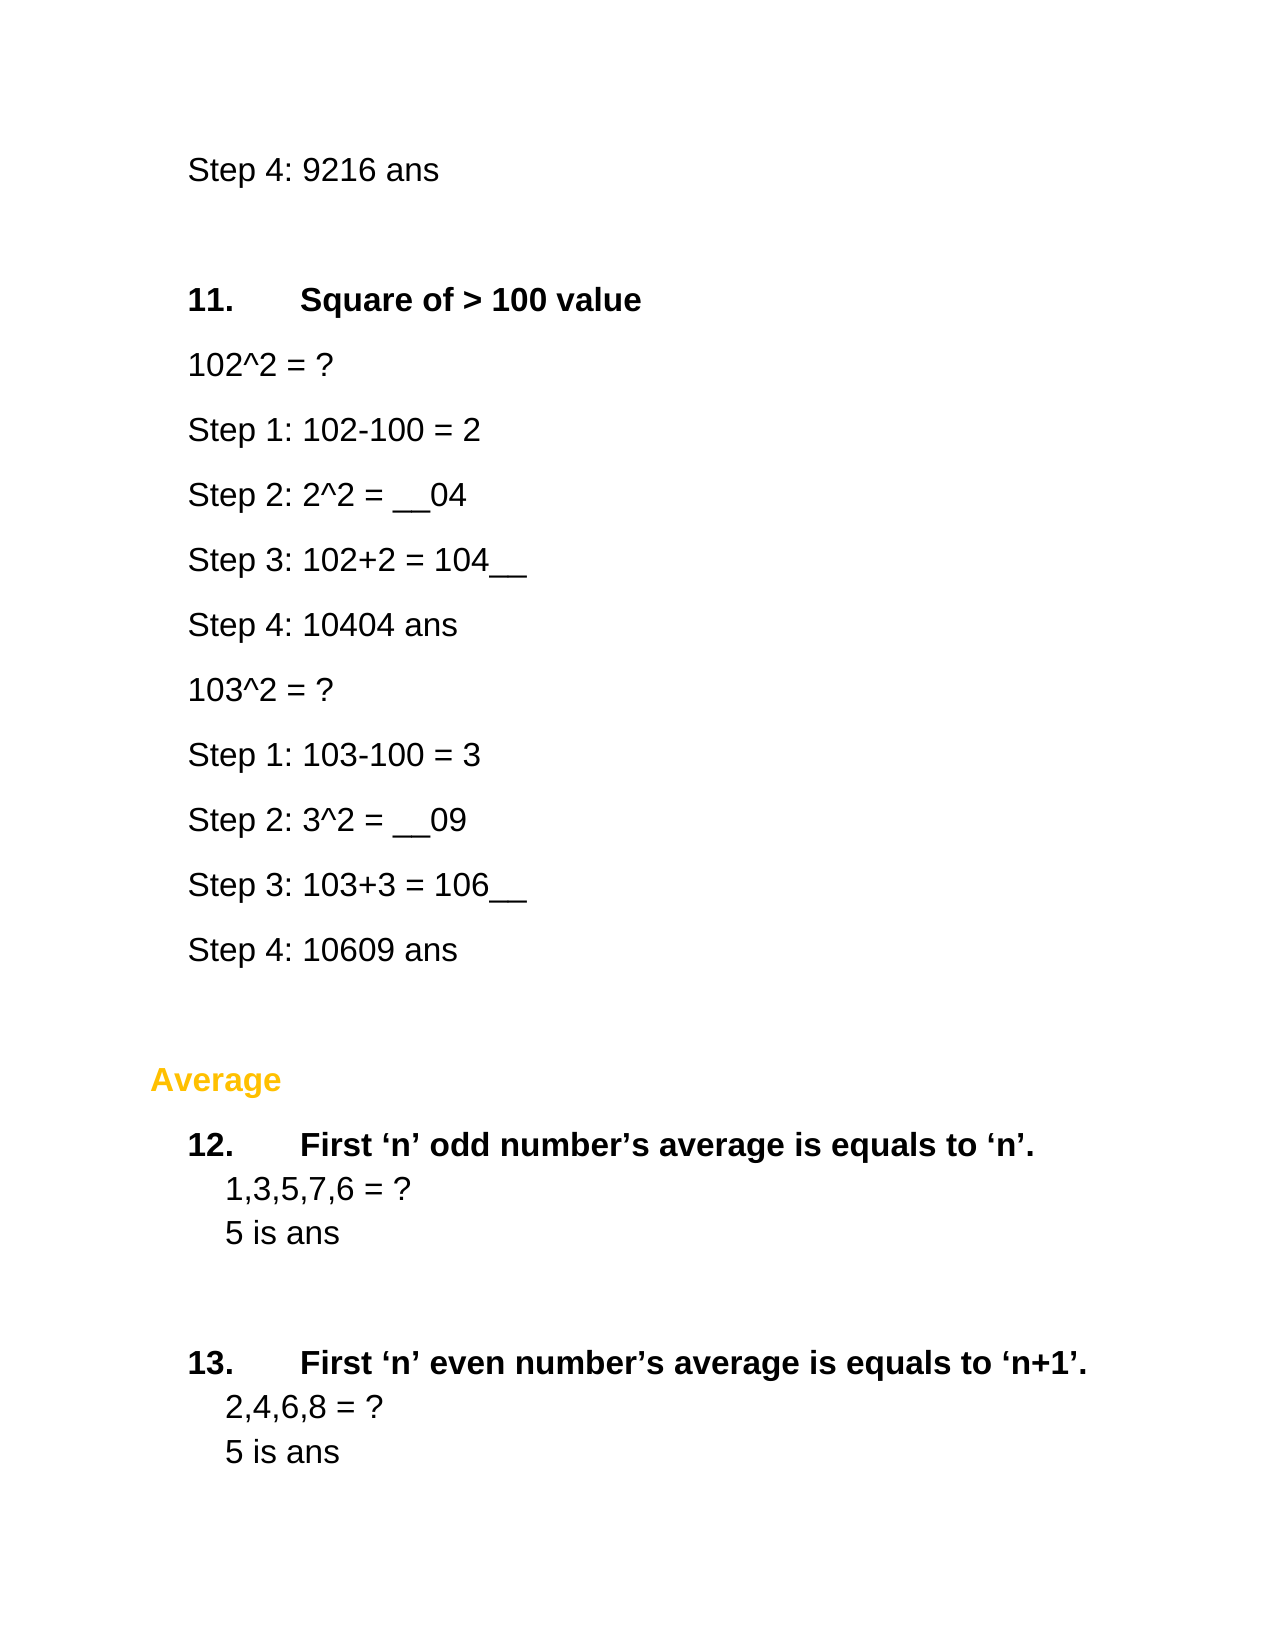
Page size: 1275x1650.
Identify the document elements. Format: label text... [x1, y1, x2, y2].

list Step 3: 102+2 = 104__ [187, 540, 1125, 578]
list First ‘n’ even number’s average is equals to ‘n+1’. [187, 1343, 1125, 1382]
list Step 2: 3^2 = __09 [187, 800, 1125, 838]
list 5 is ans [225, 1213, 1125, 1252]
list First ‘n’ odd number’s average is equals to ‘n’. [187, 1125, 1125, 1163]
list 5 is ans [225, 1432, 1125, 1470]
list Step 1: 102-100 = 2 [187, 410, 1125, 448]
text Average [150, 1060, 1125, 1098]
list 102^2 = ? [187, 345, 1125, 383]
list 1,3,5,7,6 = ? [225, 1169, 1125, 1208]
list Step 4: 10404 ans [187, 605, 1125, 643]
list Step 4: 9216 ans [187, 150, 1125, 188]
list 103^2 = ? [187, 670, 1125, 708]
list Square of > 100 value [187, 280, 1125, 318]
list 2,4,6,8 = ? [225, 1387, 1125, 1426]
list Step 1: 103-100 = 3 [187, 735, 1125, 773]
list Step 3: 103+3 = 106__ [187, 865, 1125, 903]
list Step 4: 10609 ans [187, 930, 1125, 968]
list Step 2: 2^2 = __04 [187, 475, 1125, 513]
